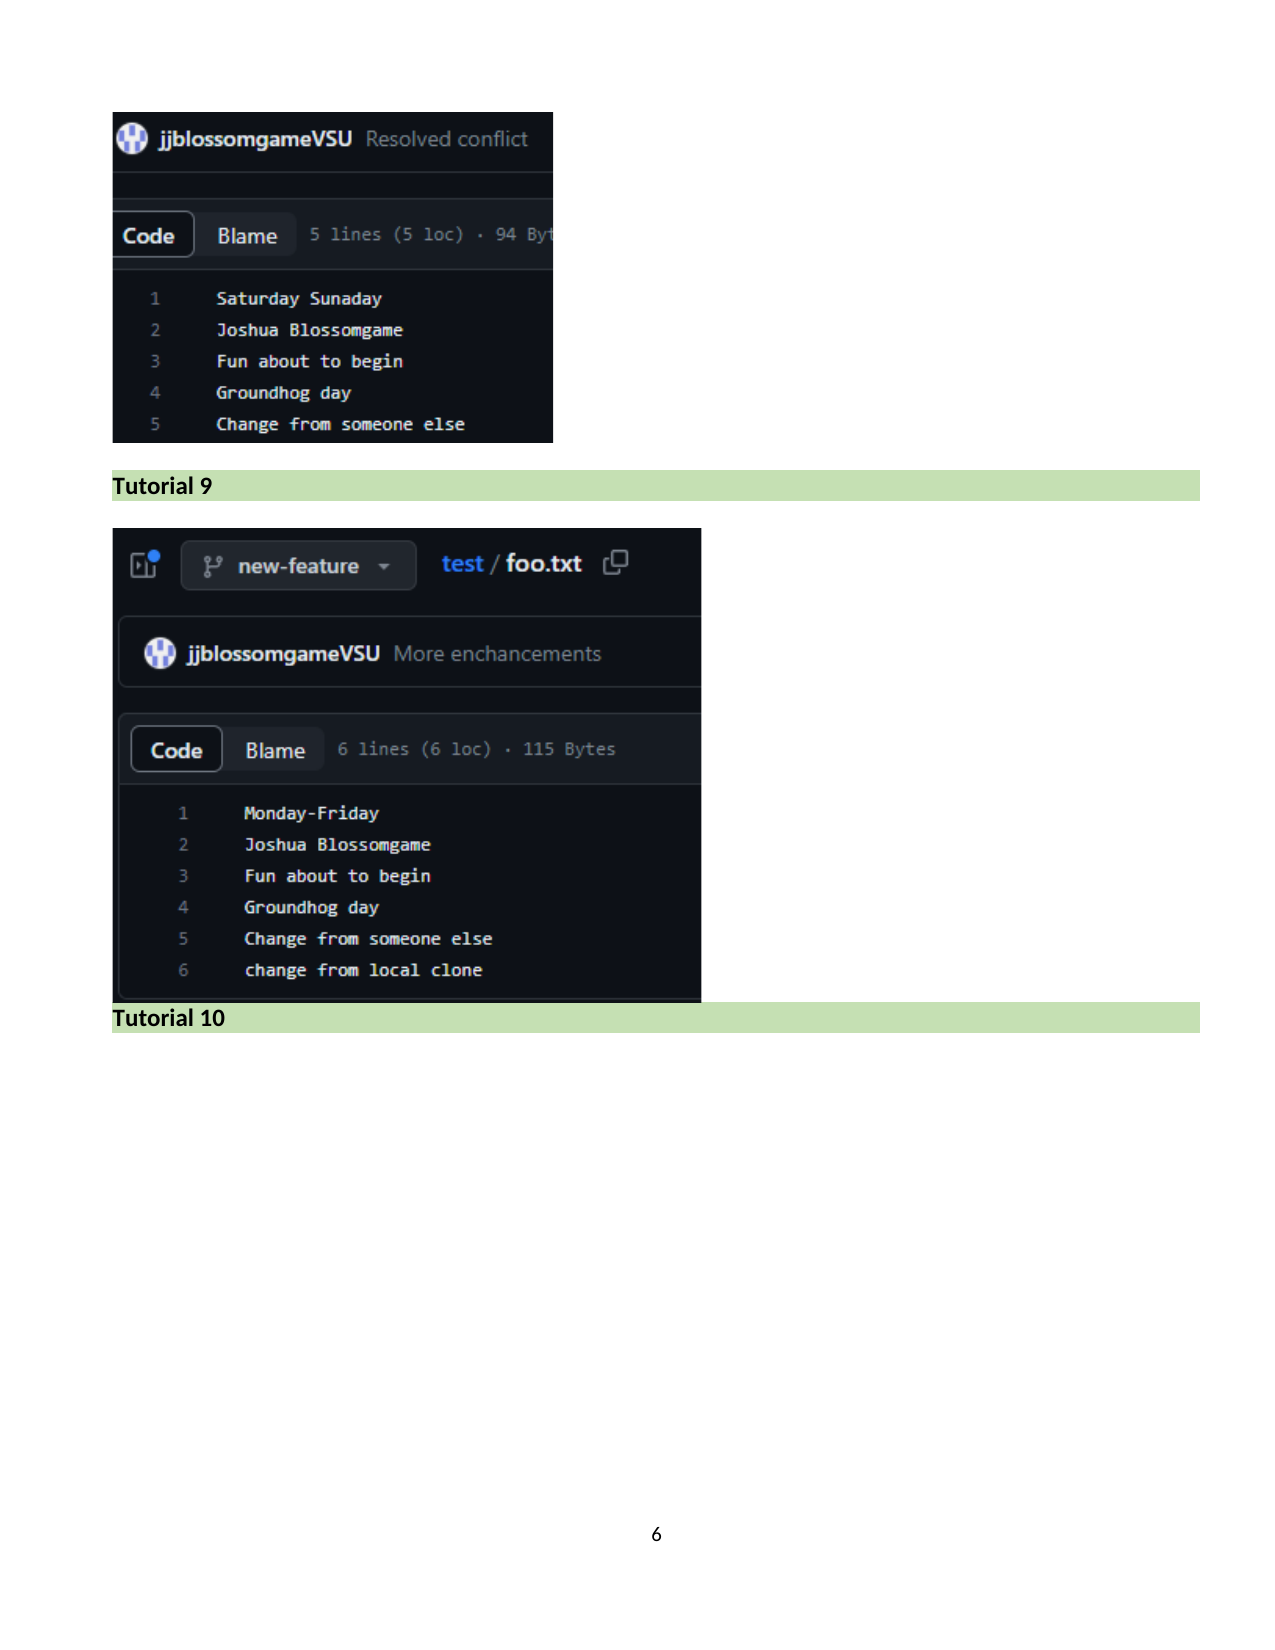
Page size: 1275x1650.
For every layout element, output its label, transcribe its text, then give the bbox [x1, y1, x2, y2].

picture [112, 112, 554, 443]
text Tutorial 10 [112, 1002, 1200, 1033]
picture [112, 528, 702, 1003]
text Tutorial 9 [112, 470, 1200, 501]
